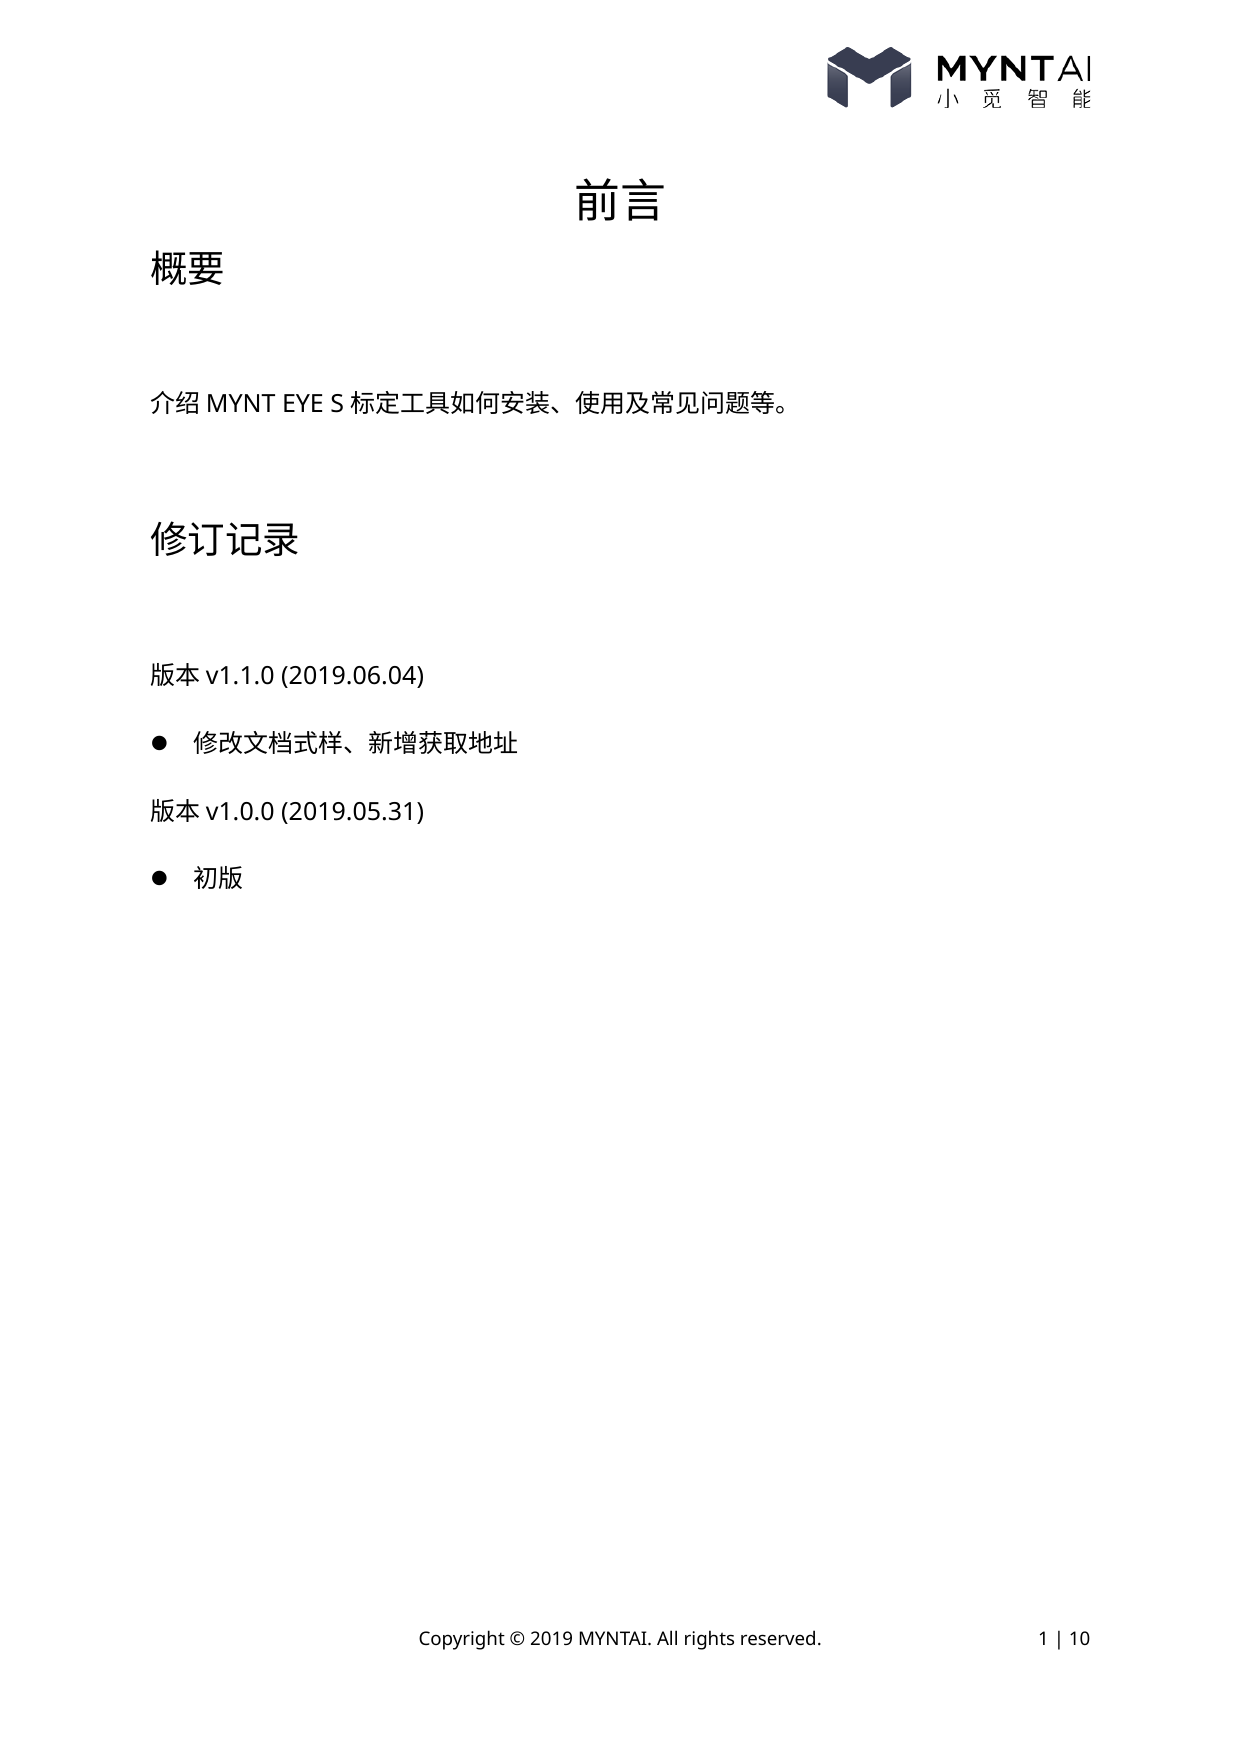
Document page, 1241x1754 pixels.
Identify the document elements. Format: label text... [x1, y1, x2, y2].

subtitle 概要 [150, 232, 1090, 300]
text 版本 v1.0.0 (2019.05.31) [150, 775, 1090, 843]
list 初版 [150, 843, 1090, 911]
subtitle 修订记录 [150, 503, 1090, 571]
list 修改文档式样、新增获取地址 [150, 707, 1090, 775]
text 介绍 MYNT EYE S 标定工具如何安装、使用及常见问题等。 [150, 368, 1090, 436]
subtitle 前言 [150, 164, 1090, 232]
picture [827, 47, 1091, 108]
text 版本 v1.1.0 (2019.06.04) [150, 639, 1090, 707]
